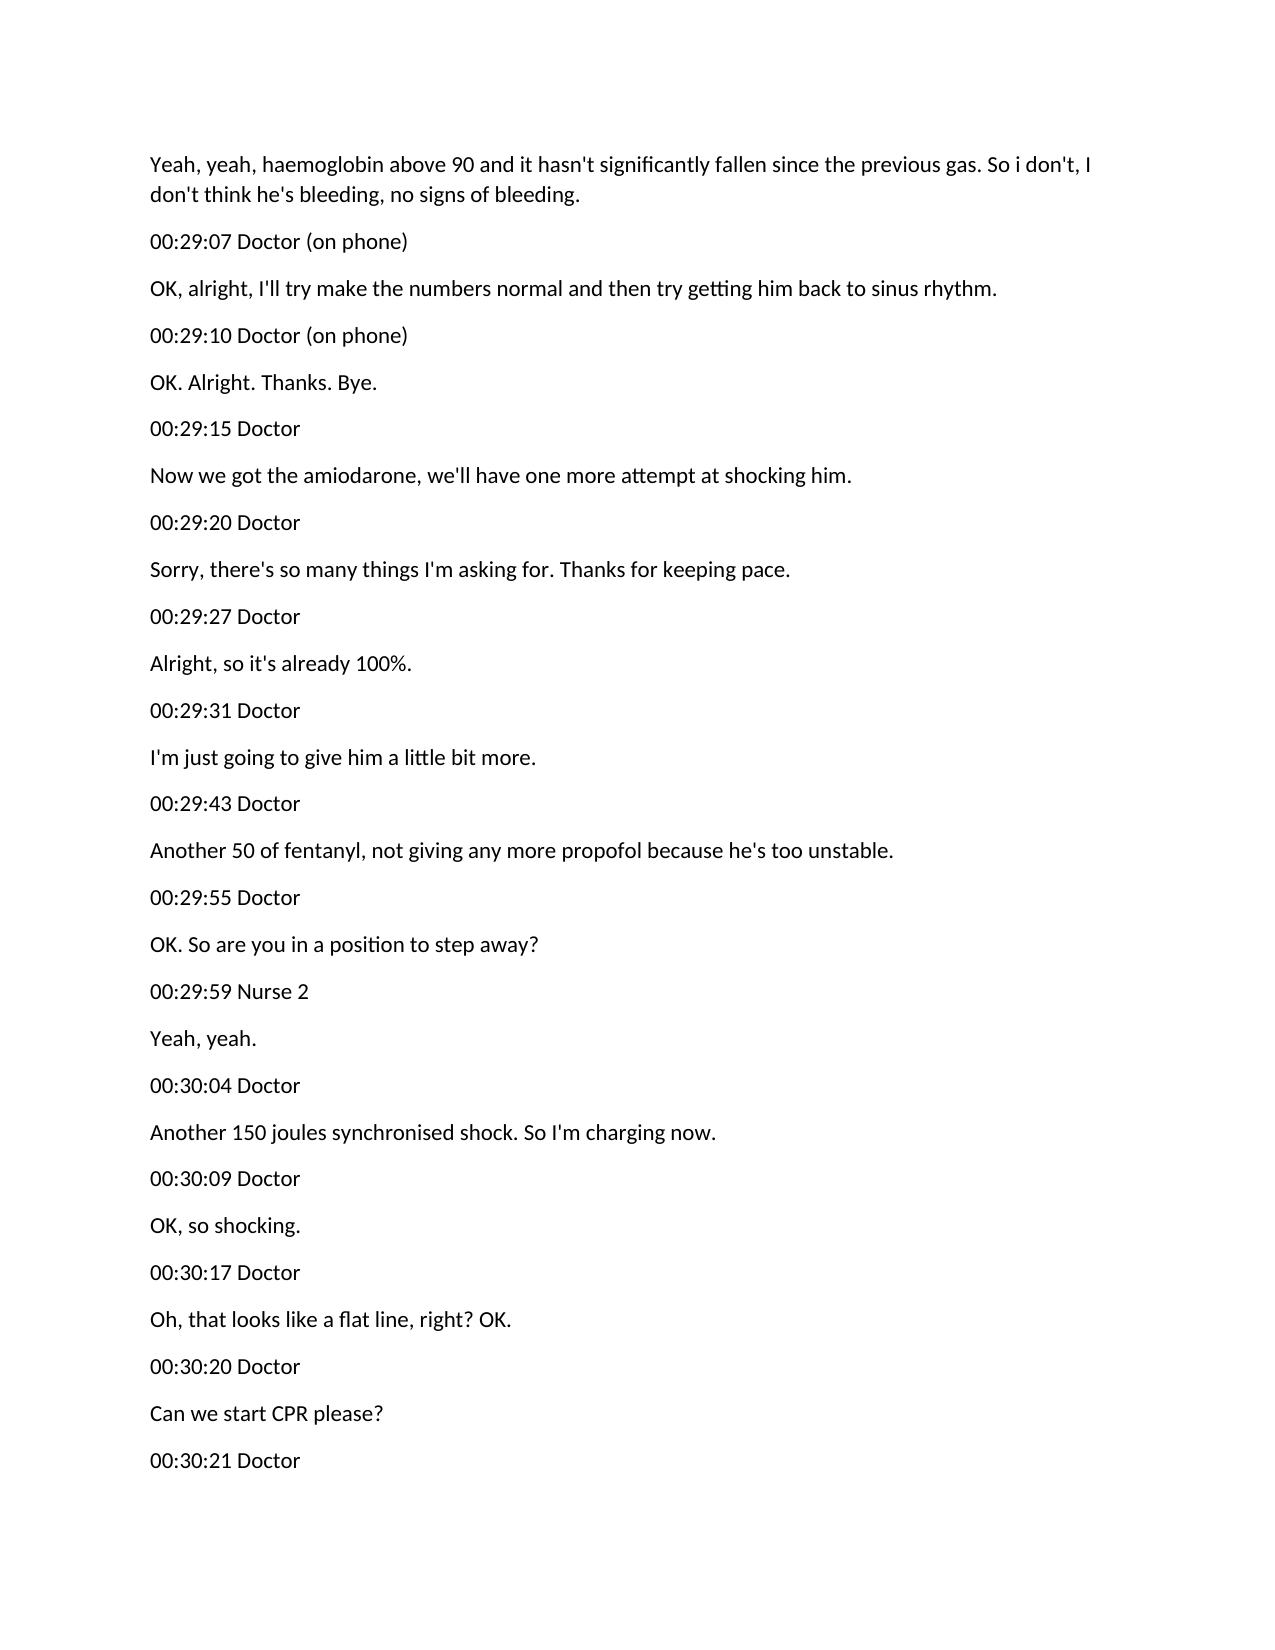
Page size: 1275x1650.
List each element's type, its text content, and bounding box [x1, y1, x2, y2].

text 00:30:04 Doctor [150, 1071, 1125, 1099]
text Sorry, there's so many things I'm asking for. Thanks for keeping pace. [150, 555, 1125, 583]
text 00:29:07 Doctor (on phone) [150, 227, 1125, 255]
text 00:29:20 Doctor [150, 508, 1125, 536]
text 00:29:15 Doctor [150, 414, 1125, 443]
text Yeah, yeah. [150, 1024, 1125, 1052]
text 00:29:10 Doctor (on phone) [150, 321, 1125, 349]
text Now we got the amiodarone, we'll have one more attempt at shocking him. [150, 461, 1125, 489]
text Another 150 joules synchronised shock. So I'm charging now. [150, 1118, 1125, 1146]
text Yeah, yeah, haemoglobin above 90 and it hasn't significantly fallen since the previous gas. So i don't, I don't think he's bleeding, no signs of bleeding. [150, 150, 1125, 208]
text OK. Alright. Thanks. Bye. [150, 368, 1125, 396]
text Alright, so it's already 100%. [150, 649, 1125, 677]
text Another 50 of fentanyl, not giving any more propofol because he's too unstable. [150, 836, 1125, 864]
text 00:30:21 Doctor [150, 1446, 1125, 1474]
text OK. So are you in a position to step away? [150, 930, 1125, 958]
text OK, so shocking. [150, 1211, 1125, 1239]
text 00:29:43 Doctor [150, 789, 1125, 818]
text 00:29:27 Doctor [150, 602, 1125, 630]
text 00:29:31 Doctor [150, 696, 1125, 724]
text 00:29:59 Nurse 2 [150, 977, 1125, 1005]
text 00:30:17 Doctor [150, 1258, 1125, 1286]
text I'm just going to give him a little bit more. [150, 743, 1125, 771]
text 00:30:09 Doctor [150, 1164, 1125, 1193]
text 00:30:20 Doctor [150, 1352, 1125, 1380]
text OK, alright, I'll try make the numbers normal and then try getting him back to sinus rhythm. [150, 274, 1125, 302]
text Can we start CPR please? [150, 1399, 1125, 1427]
text 00:29:55 Doctor [150, 883, 1125, 911]
text Oh, that looks like a flat line, right? OK. [150, 1305, 1125, 1333]
